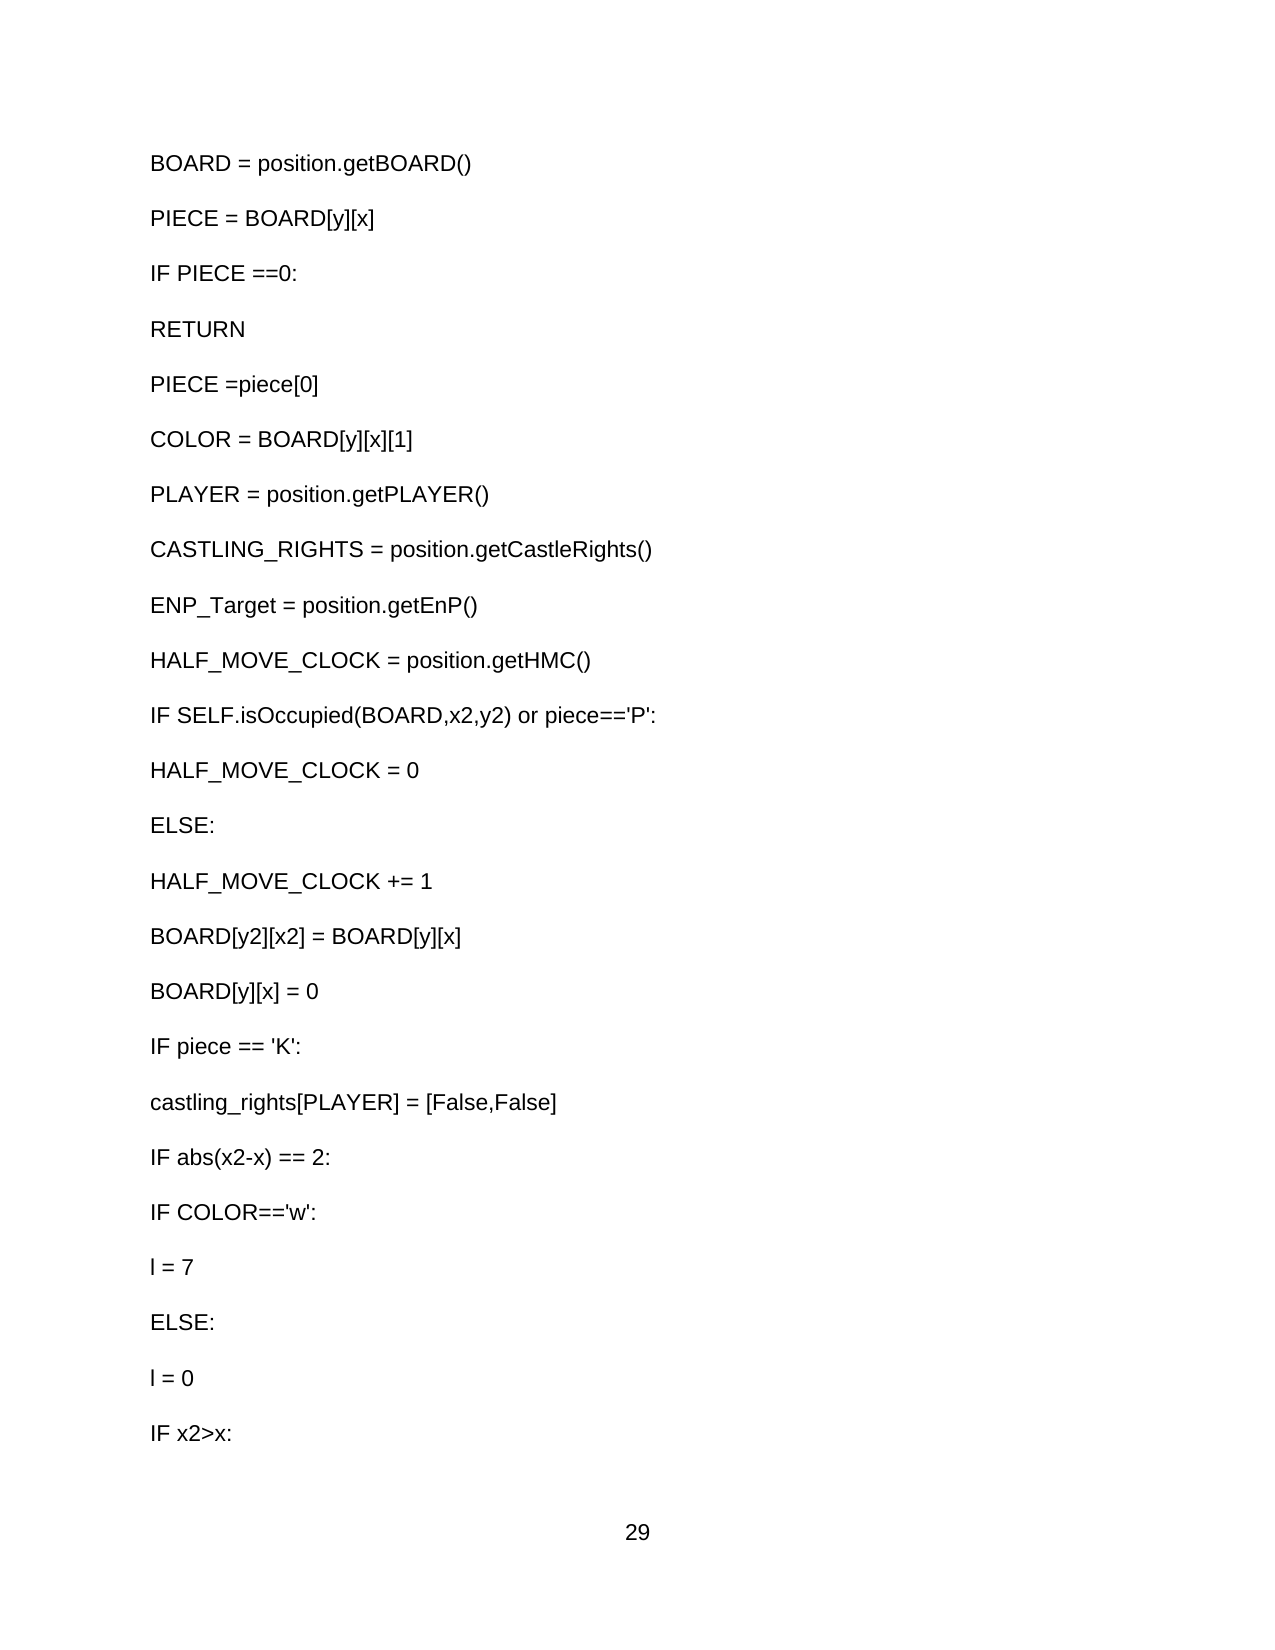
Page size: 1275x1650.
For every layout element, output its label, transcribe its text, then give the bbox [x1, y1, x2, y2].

text HALF_MOVE_CLOCK = position.getHMC() [150, 647, 1125, 673]
text BOARD[y2][x2] = BOARD[y][x] [150, 923, 1125, 949]
text IF piece == 'K': [150, 1033, 1125, 1060]
text HALF_MOVE_CLOCK += 1 [150, 868, 1125, 894]
text l = 7 [150, 1254, 1125, 1281]
text IF COLOR=='w': [150, 1199, 1125, 1225]
text IF PIECE ==0: [150, 260, 1125, 287]
text PIECE = BOARD[y][x] [150, 205, 1125, 232]
text IF abs(x2-x) == 2: [150, 1144, 1125, 1170]
text BOARD = position.getBOARD() [150, 150, 1125, 176]
text PLAYER = position.getPLAYER() [150, 481, 1125, 508]
text ENP_Target = position.getEnP() [150, 592, 1125, 618]
text HALF_MOVE_CLOCK = 0 [150, 757, 1125, 784]
text castling_rights[PLAYER] = [False,False] [150, 1088, 1125, 1115]
text CASTLING_RIGHTS = position.getCastleRights() [150, 536, 1125, 563]
text ELSE: [150, 812, 1125, 839]
text RETURN [150, 316, 1125, 342]
text l = 0 [150, 1364, 1125, 1391]
text IF x2>x: [150, 1420, 1125, 1446]
text COLOR = BOARD[y][x][1] [150, 426, 1125, 452]
text ELSE: [150, 1309, 1125, 1336]
text BOARD[y][x] = 0 [150, 978, 1125, 1004]
text PIECE =piece[0] [150, 371, 1125, 397]
text IF SELF.isOccupied(BOARD,x2,y2) or piece=='P': [150, 702, 1125, 728]
